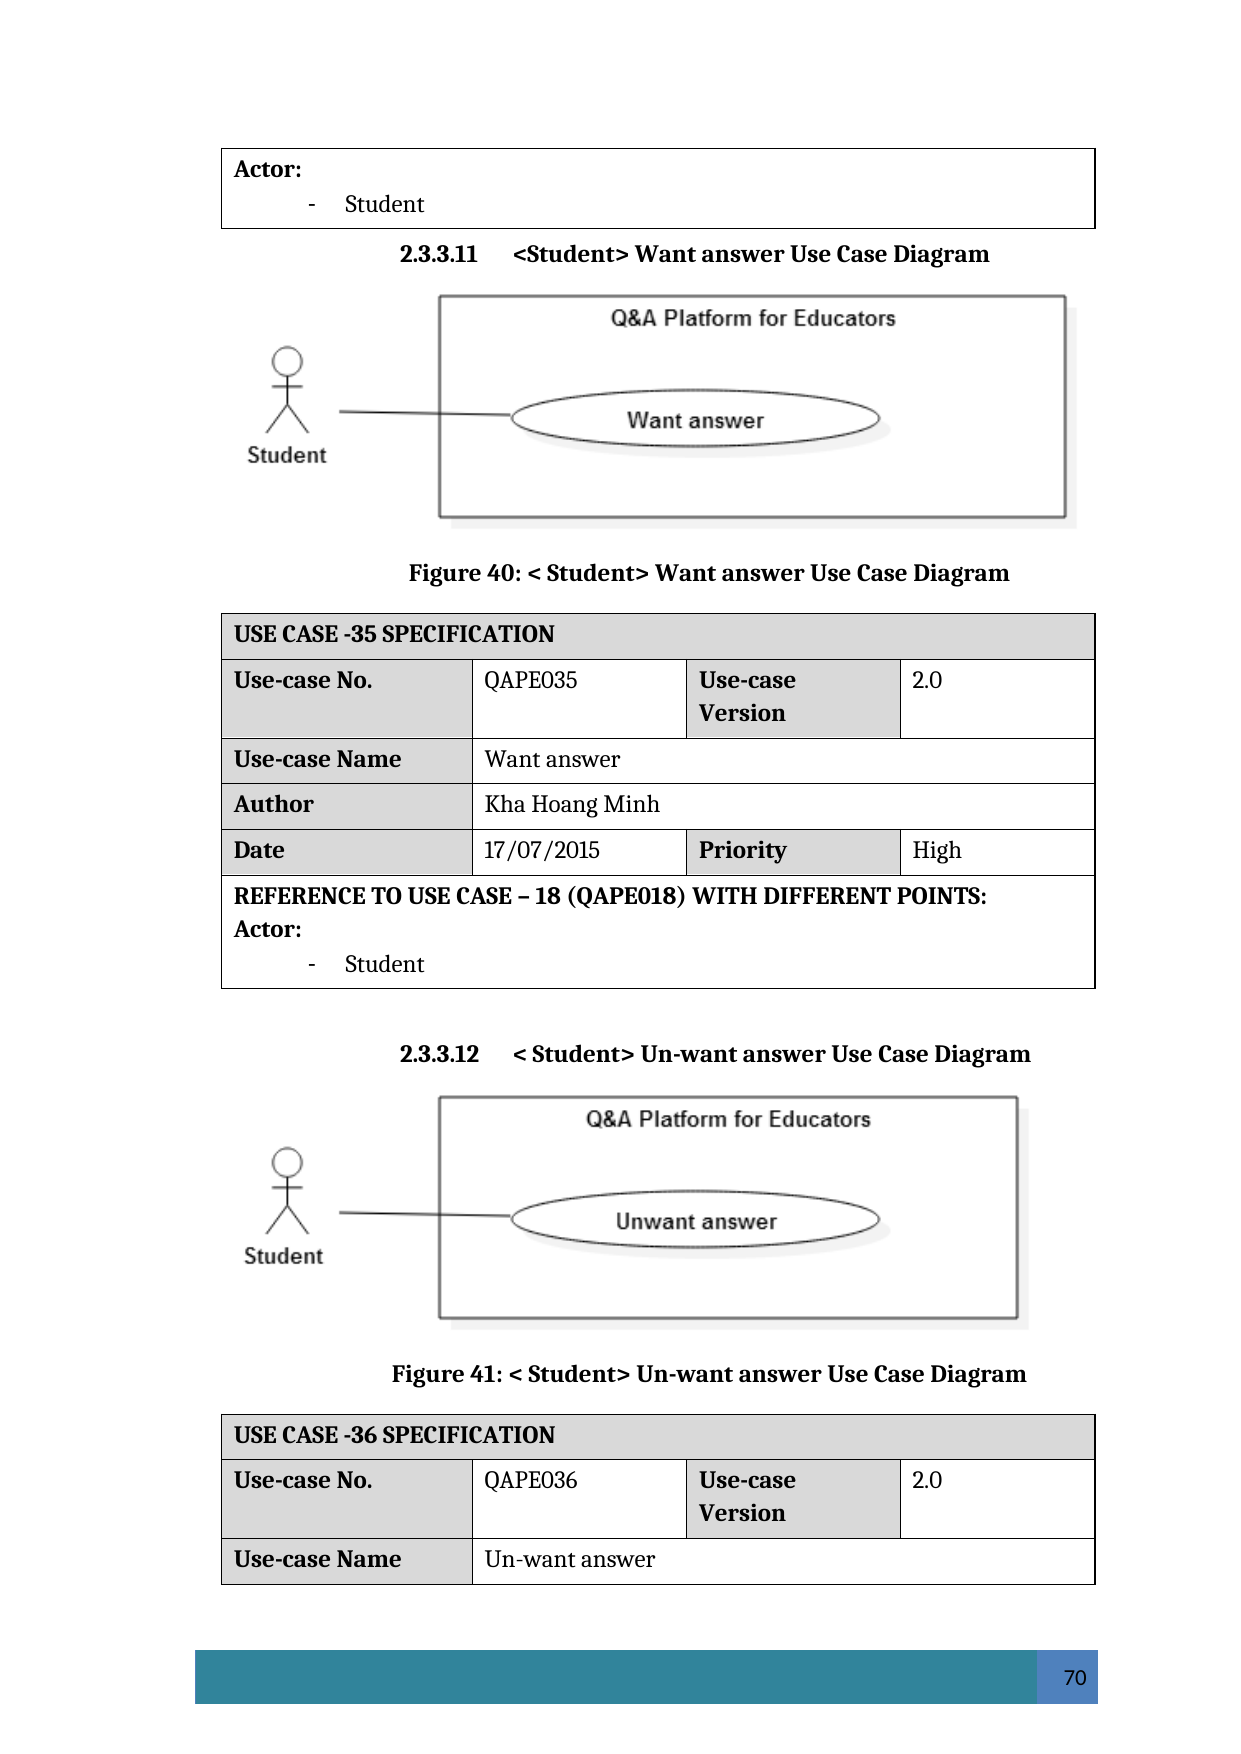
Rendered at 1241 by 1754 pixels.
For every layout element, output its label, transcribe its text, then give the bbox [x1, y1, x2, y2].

table_cell Use-case No. [222, 1460, 472, 1538]
table_cell REFERENCE TO USE CASE – 18 (QAPE018) WITH DIFFERENT POINTS: Actor: Student [222, 876, 1094, 988]
table_cell Use-case Name [222, 1539, 472, 1584]
subtitle <Student> Want answer Use Case Diagram [400, 240, 1122, 268]
table_cell Un-want answer [473, 1539, 1094, 1584]
table_cell 2.0 [901, 1460, 1094, 1538]
table_cell Date [222, 830, 472, 874]
table_cell QAPE035 [473, 660, 686, 737]
table_cell Use-case Version [687, 1460, 900, 1538]
table_cell 17/07/2015 [473, 830, 686, 874]
table_cell QAPE036 [473, 1460, 686, 1538]
table_cell Use-case Version [687, 660, 900, 737]
table_cell Use-case No. [222, 660, 472, 737]
table_cell Priority [687, 830, 900, 874]
subtitle < Student> Un-want answer Use Case Diagram [400, 1040, 1122, 1069]
table_cell Author [222, 784, 472, 829]
table_cell High [901, 830, 1094, 874]
table_cell Kha Hoang Minh [473, 784, 1094, 829]
table_header USE CASE -35 SPECIFICATION [222, 614, 1094, 659]
table_cell Want answer [473, 739, 1094, 783]
table_header USE CASE -36 SPECIFICATION [222, 1415, 1094, 1459]
table_cell Use-case Name [222, 739, 472, 783]
table_cell REFERENCE TO USE CASE – 14 (QAPE014) WITH DIFFERENT POINTS: Actor: Student [222, 149, 1094, 228]
picture [221, 1081, 1034, 1335]
table_cell 2.0 [901, 660, 1094, 737]
picture [221, 281, 1082, 534]
